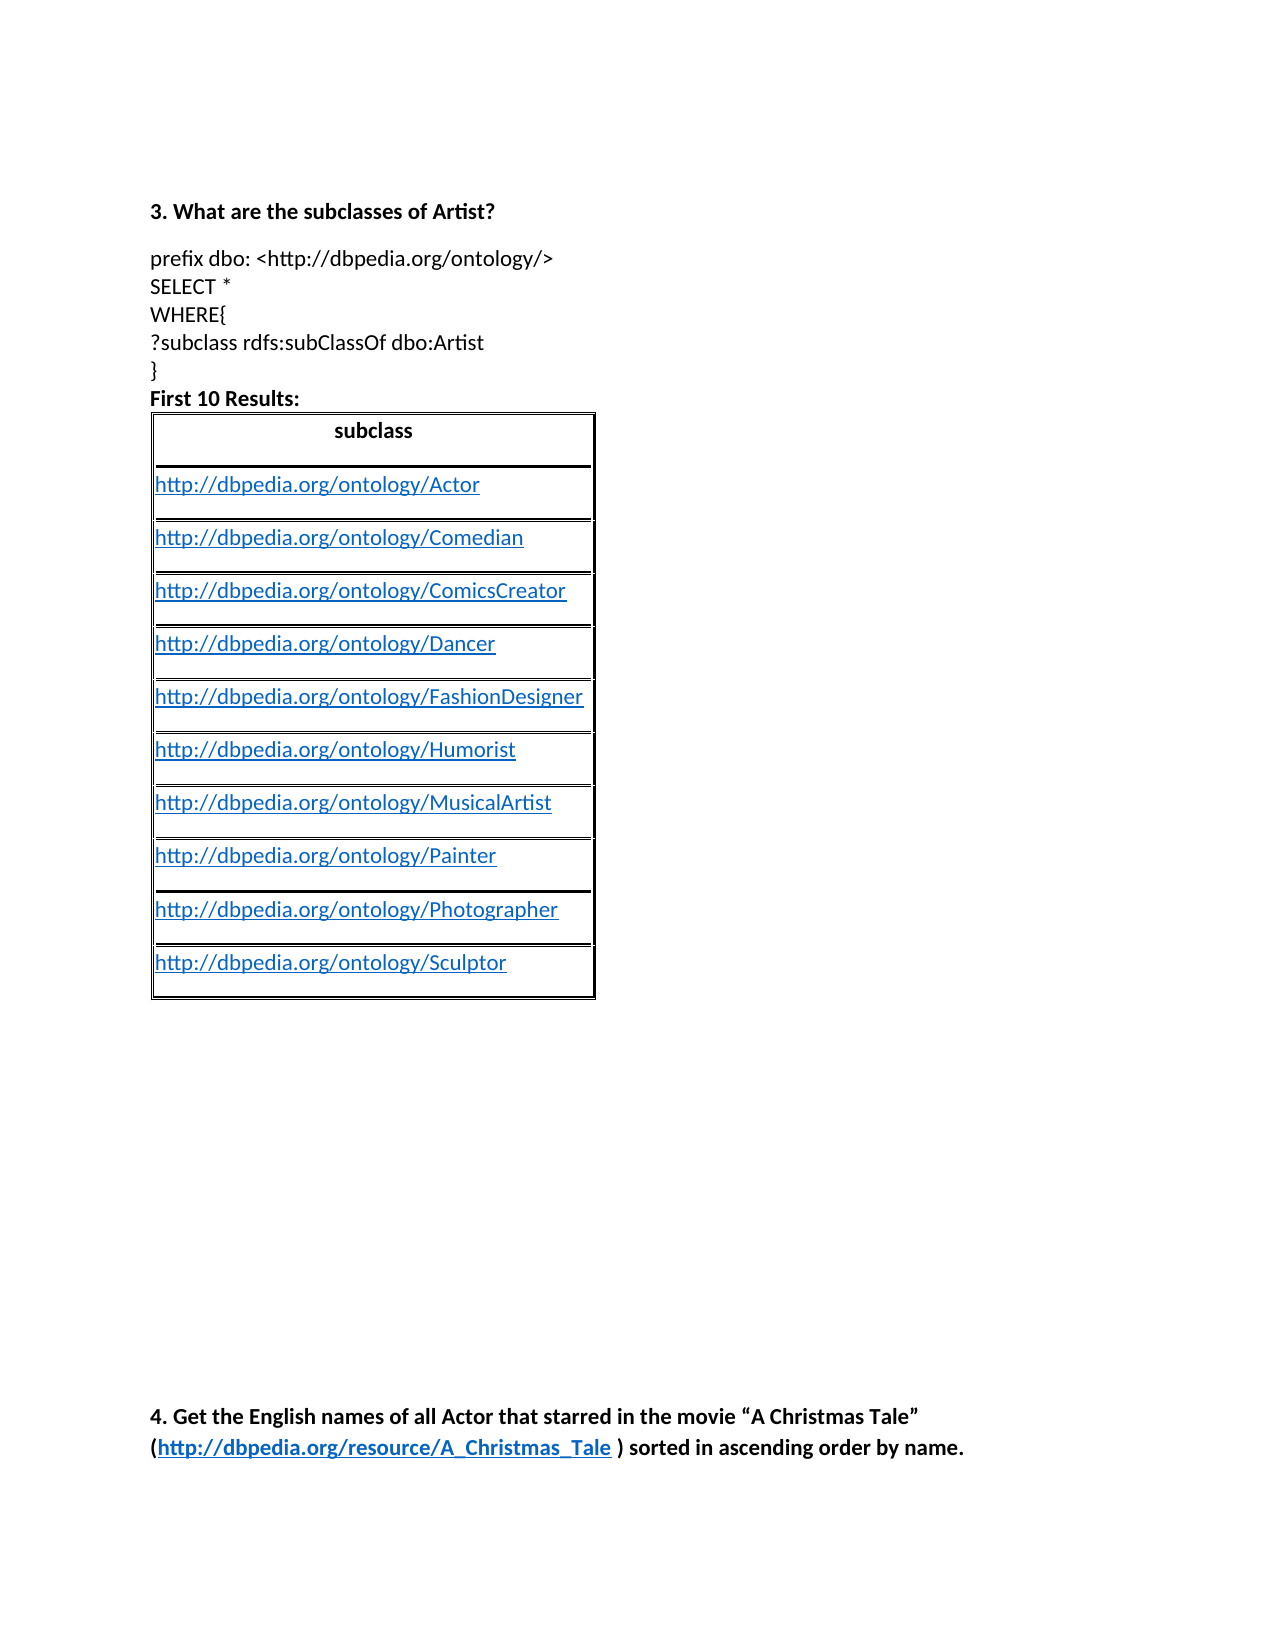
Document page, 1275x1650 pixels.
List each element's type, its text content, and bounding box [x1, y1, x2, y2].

table_cell http://dbpedia.org/ontology/ComicsCreator [154, 571, 594, 624]
table_cell http://dbpedia.org/ontology/Humorist [152, 731, 594, 784]
table_cell http://dbpedia.org/ontology/Photographer [154, 890, 593, 943]
text WHERE{ [150, 300, 1125, 328]
text First 10 Results: [150, 384, 1125, 412]
table_cell http://dbpedia.org/ontology/FashionDesigner [154, 678, 594, 731]
text } [150, 356, 1125, 384]
table_cell http://dbpedia.org/ontology/Actor [154, 465, 593, 518]
table_cell http://dbpedia.org/ontology/MusicalArtist [152, 784, 594, 837]
table_cell http://dbpedia.org/ontology/Dancer [154, 624, 594, 677]
text prefix dbo: <http://dbpedia.org/ontology/> [150, 244, 1125, 272]
table_cell http://dbpedia.org/ontology/Comedian [154, 518, 594, 571]
table_cell http://dbpedia.org/ontology/Painter [152, 837, 594, 890]
table_header subclass [154, 415, 593, 465]
table_cell http://dbpedia.org/ontology/Sculptor [154, 943, 594, 996]
text 4. Get the English names of all Actor that starred in the movie “A Christmas Tale” (http://dbpedia.org/resource/A_Christmas_Tale ) sorted in ascending order by name. [150, 1402, 1125, 1461]
text 3. What are the subclasses of Artist? [150, 197, 1125, 225]
text ?subclass rdfs:subClassOf dbo:Artist [150, 328, 1125, 356]
text SELECT * [150, 272, 1125, 300]
